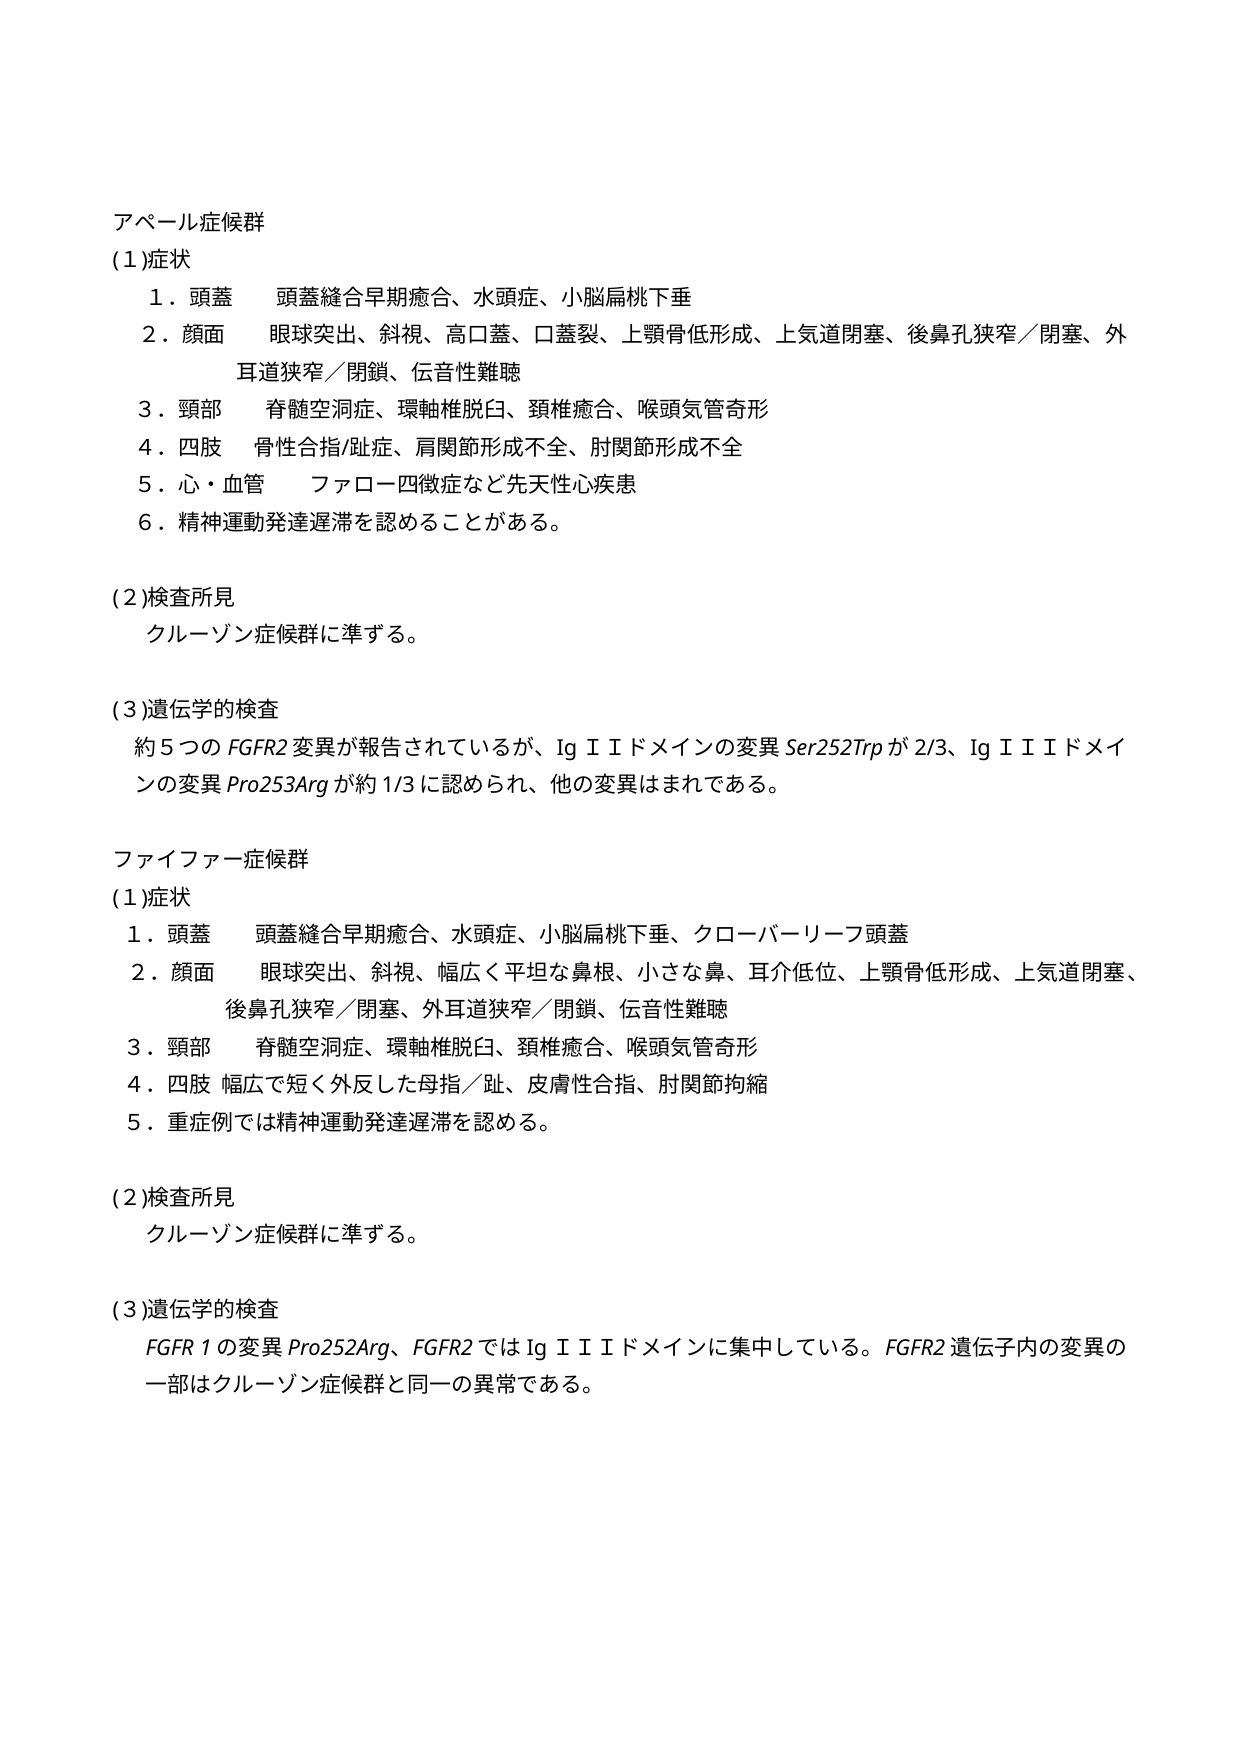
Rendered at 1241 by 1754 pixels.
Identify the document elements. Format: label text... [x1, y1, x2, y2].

text １．頭蓋 頭蓋縫合早期癒合、水頭症、小脳扁桃下垂、クローバーリーフ頭蓋 [112, 914, 1128, 952]
text (３)遺伝学的検査 [112, 1289, 1128, 1327]
text 約５つのFGFR2変異が報告されているが、IgＩＩドメインの変異Ser252Trpが2/3、IgＩＩＩドメインの変異Pro253Argが約1/3に認められ、他の変異はまれである。 [134, 727, 1128, 802]
text (２)検査所見 [112, 1177, 1128, 1214]
text ４．四肢 幅広で短く外反した母指／趾、皮膚性合指、肘関節拘縮 [112, 1064, 1128, 1102]
text (２)検査所見 [112, 577, 1128, 614]
text ６．精神運動発達遅滞を認めることがある。 [112, 502, 1128, 539]
text ４．四肢 骨性合指/趾症、肩関節形成不全、肘関節形成不全 [112, 427, 1128, 464]
text ３．頸部 脊髄空洞症、環軸椎脱臼、頚椎癒合、喉頭気管奇形 [112, 1027, 1128, 1064]
text アペール症候群 [112, 202, 1128, 239]
text クルーゾン症候群に準ずる。 [112, 1214, 1128, 1252]
text クルーゾン症候群に準ずる。 [112, 614, 1128, 652]
text ３．頸部 脊髄空洞症、環軸椎脱臼、頚椎癒合、喉頭気管奇形 [112, 389, 1128, 427]
text ２．顔面 眼球突出、斜視、高口蓋、口蓋裂、上顎骨低形成、上気道閉塞、後鼻孔狭窄／閉塞、外耳道狭窄／閉鎖、伝音性難聴 [138, 314, 1128, 389]
text ファイファー症候群 [112, 839, 1128, 877]
text (１)症状 [112, 877, 1128, 914]
text FGFR 1の変異Pro252Arg、FGFR2ではIgＩＩＩドメインに集中している。FGFR2遺伝子内の変異の一部はクルーゾン症候群と同一の異常である。 [145, 1327, 1128, 1402]
text ５．重症例では精神運動発達遅滞を認める。 [112, 1102, 1128, 1139]
text ５．心・血管 ファロー四徴症など先天性心疾患 [112, 464, 1128, 502]
text ２．顔面 眼球突出、斜視、幅広く平坦な鼻根、小さな鼻、耳介低位、上顎骨低形成、上気道閉塞、後鼻孔狭窄／閉塞、外耳道狭窄／閉鎖、伝音性難聴 [127, 952, 1128, 1027]
text １．頭蓋 頭蓋縫合早期癒合、水頭症、小脳扁桃下垂 [112, 277, 1128, 314]
text (３)遺伝学的検査 [112, 689, 1128, 727]
text (１)症状 [112, 239, 1128, 277]
